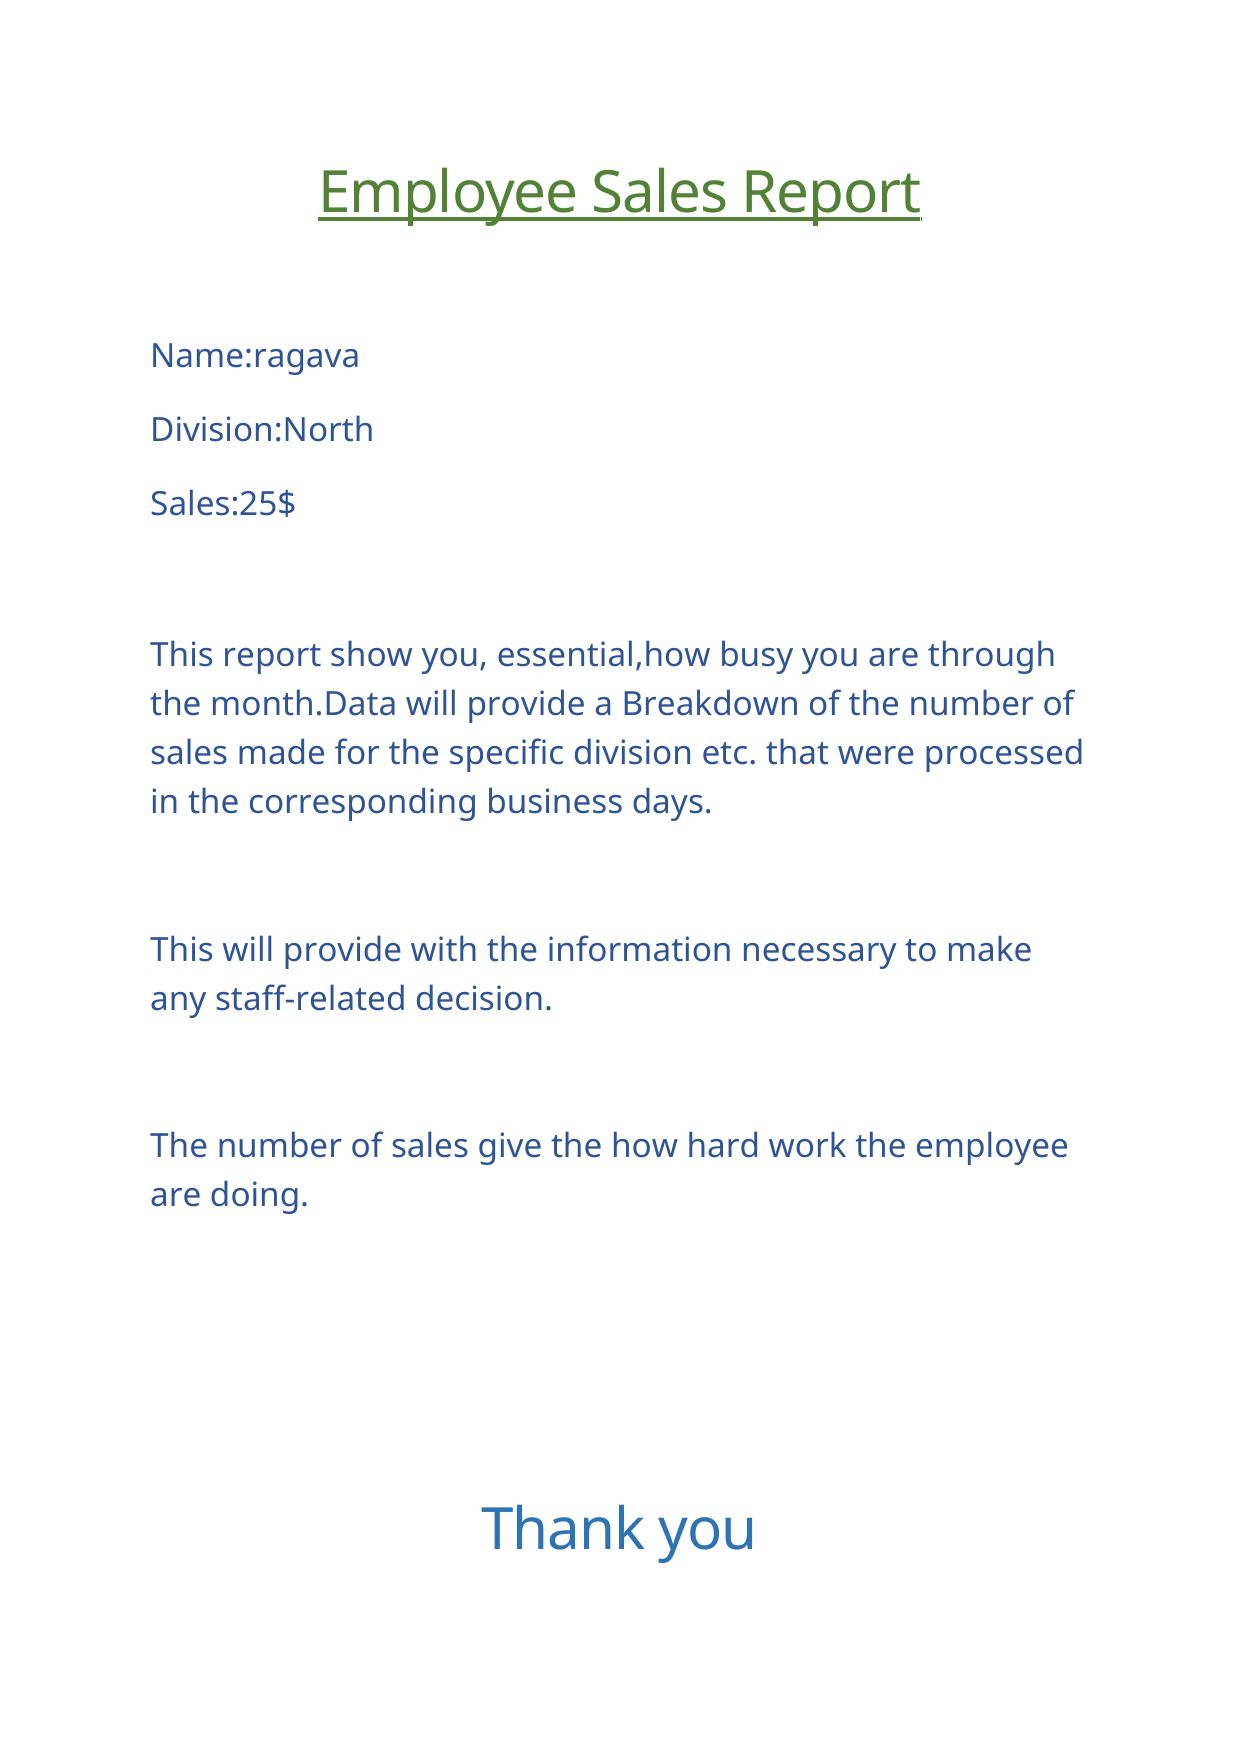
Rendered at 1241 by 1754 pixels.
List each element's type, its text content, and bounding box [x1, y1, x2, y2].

subtitle Division:North [150, 406, 1090, 451]
subtitle Name:ragava [150, 332, 1090, 377]
subtitle The number of sales give the how hard work the employee are doing. [150, 1122, 1090, 1217]
title Thank you [150, 1487, 1090, 1567]
subtitle This will provide with the information necessary to make any staff-related decision. [150, 925, 1090, 1020]
subtitle This report show you, essential,how busy you are through the month.Data will provide a Breakdown of the number of sales made for the specific division etc. that were processed in the corresponding business days. [150, 631, 1090, 823]
title Employee Sales Report [150, 150, 1090, 229]
subtitle Sales:25$ [150, 479, 1090, 525]
